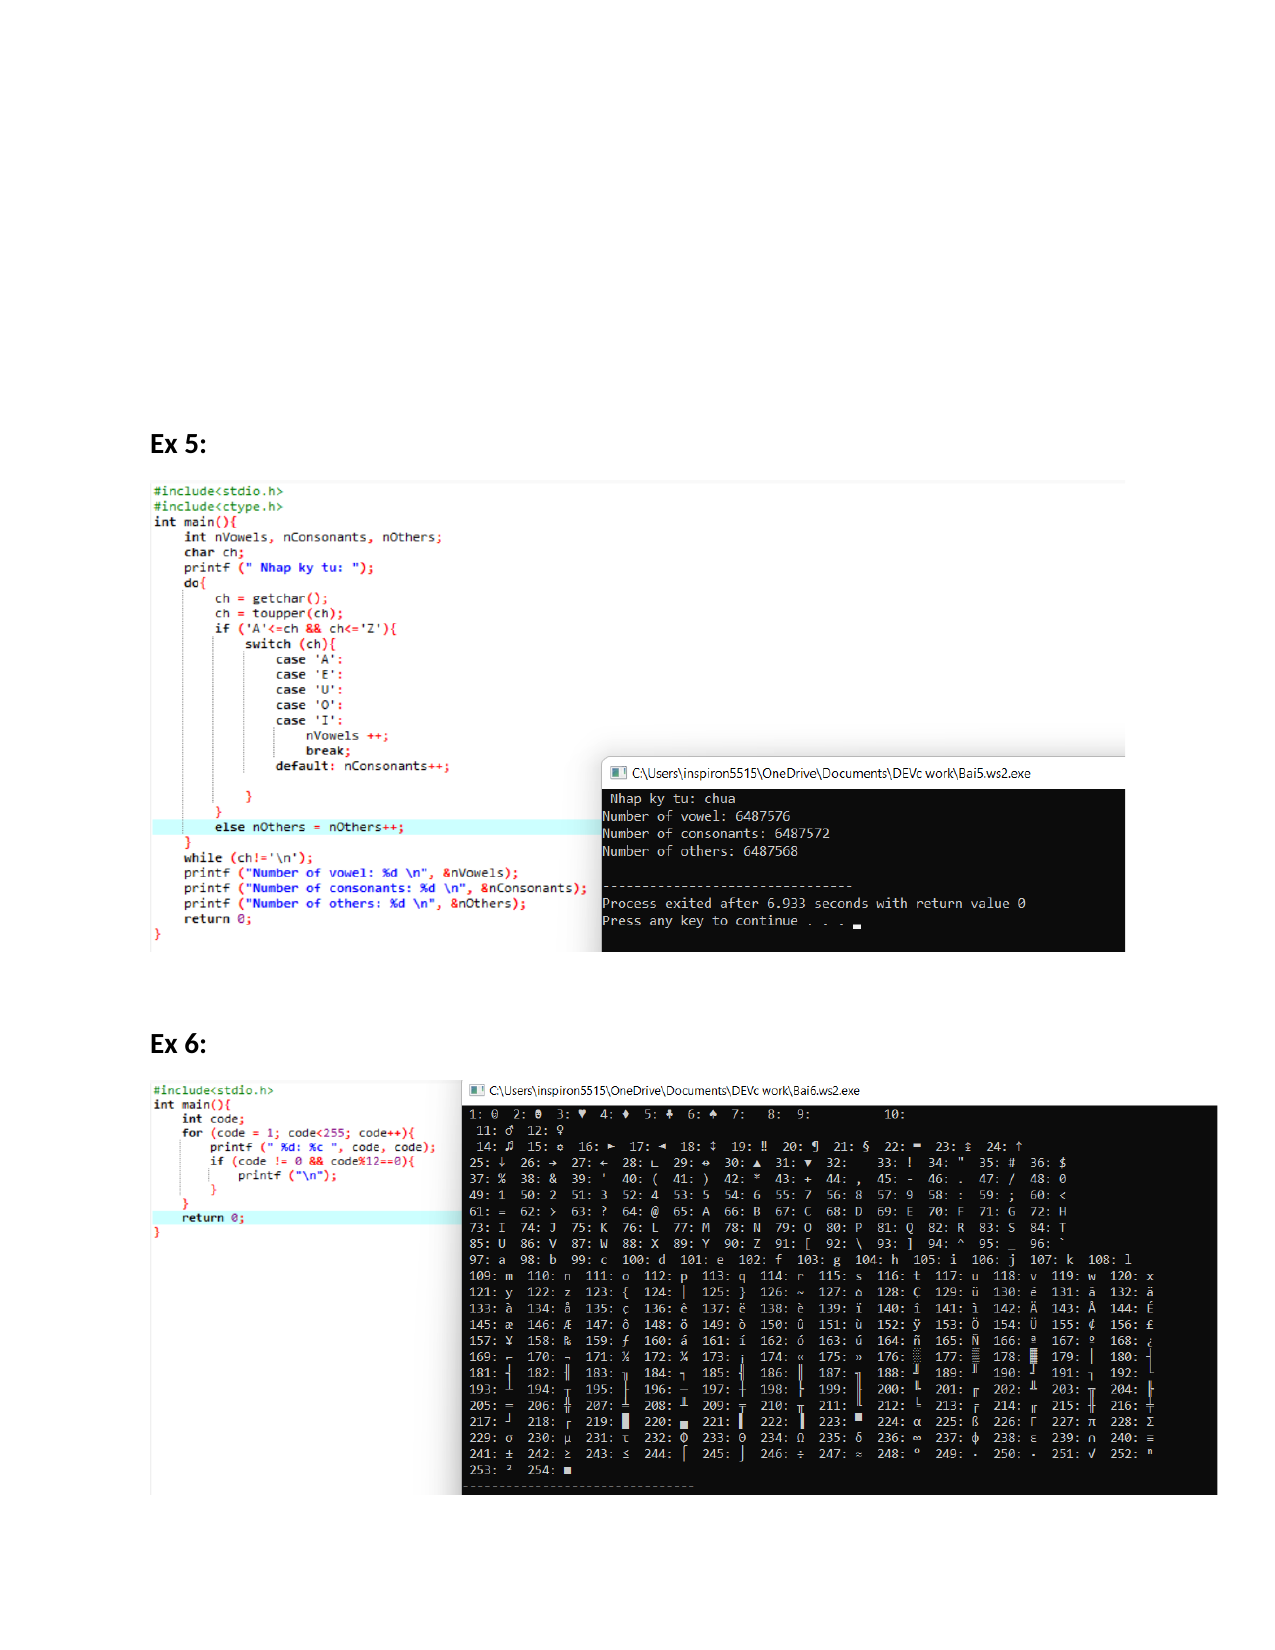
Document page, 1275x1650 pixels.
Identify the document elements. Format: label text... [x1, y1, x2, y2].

text Ex 6: [150, 1025, 1125, 1061]
picture [150, 480, 1125, 952]
picture [150, 1080, 1218, 1495]
text Ex 5: [150, 426, 1125, 461]
